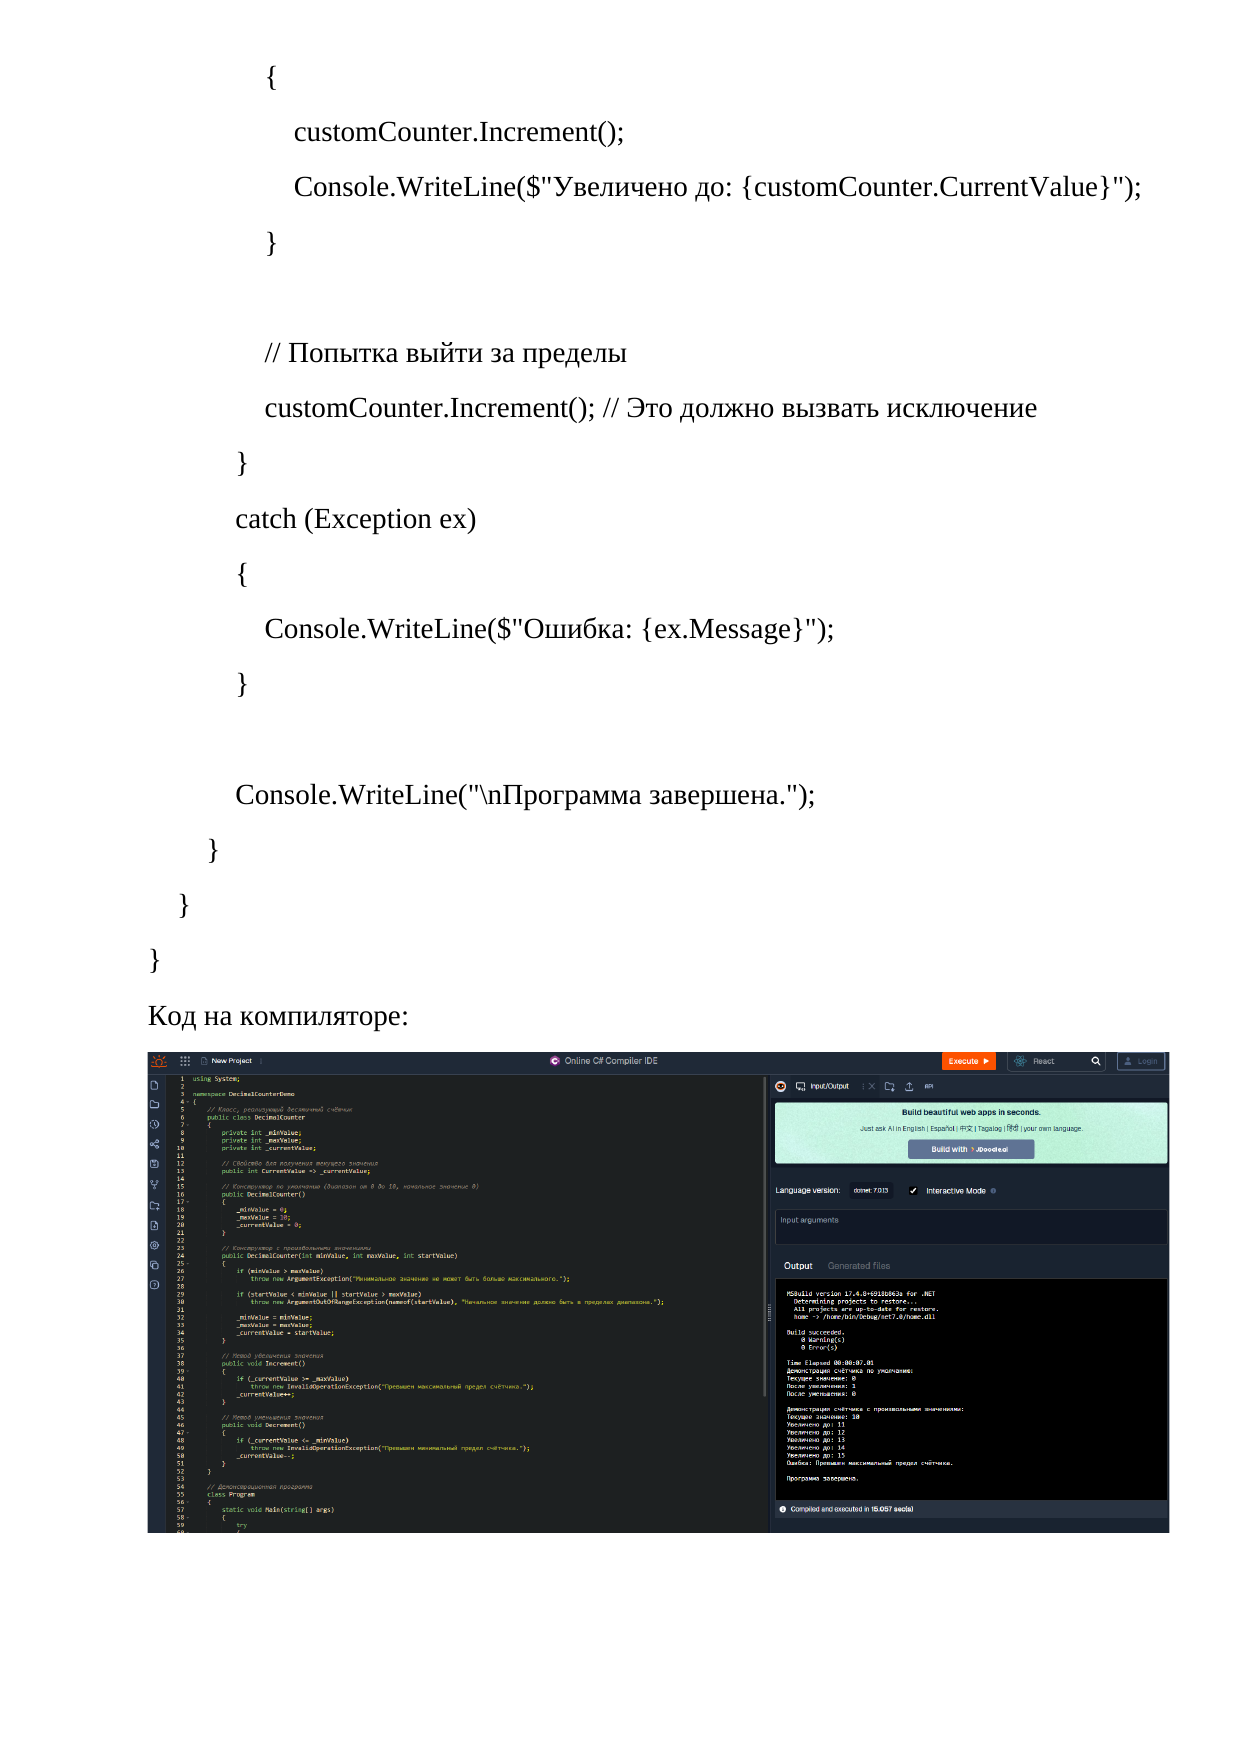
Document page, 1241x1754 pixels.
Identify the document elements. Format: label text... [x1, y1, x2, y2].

text customCounter.Increment(); [148, 114, 1169, 148]
text // Попытка выйти за пределы [148, 335, 1169, 369]
text } [148, 666, 1169, 700]
text } [148, 942, 1169, 976]
text Console.WriteLine("\nПрограмма завершена."); [148, 777, 1169, 810]
text { [148, 556, 1169, 589]
text customCounter.Increment(); // Это должно вызвать исключение [148, 390, 1169, 424]
text Console.WriteLine($"Ошибка: {ex.Message}"); [148, 611, 1169, 645]
text Код на компиляторе: [148, 998, 1169, 1031]
text { [148, 59, 1169, 93]
text } [148, 832, 1169, 866]
text } [148, 225, 1169, 258]
text catch (Exception ex) [148, 501, 1169, 534]
text Console.WriteLine($"Увеличено до: {customCounter.CurrentValue}"); [148, 169, 1169, 203]
picture [147, 1052, 1170, 1533]
text } [148, 887, 1169, 921]
text } [148, 446, 1169, 479]
